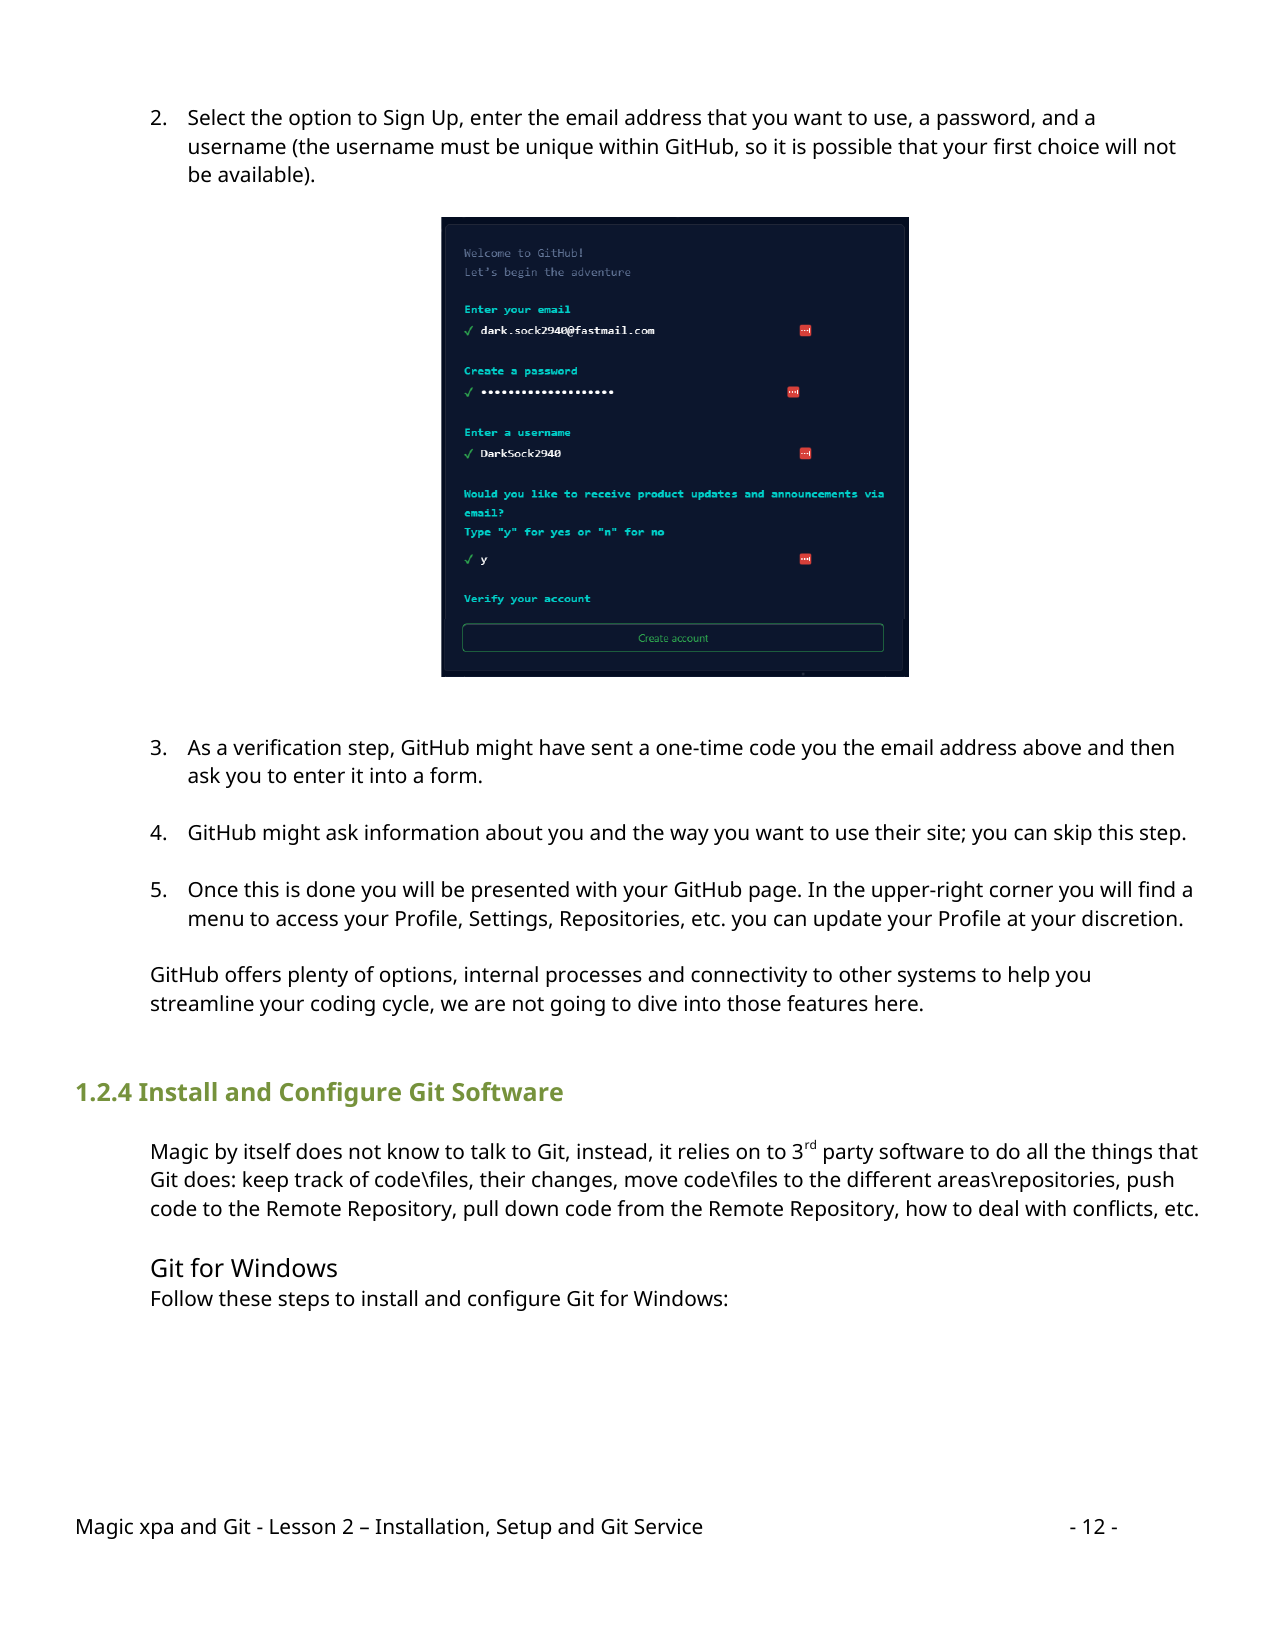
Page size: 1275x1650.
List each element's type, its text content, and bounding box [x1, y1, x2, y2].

subtitle Follow these steps to install and configure Git for Windows: [150, 1284, 1200, 1313]
subtitle Magic by itself does not know to talk to Git, instead, it relies on to 3rd party software to do all the things that Git does: keep track of code\files, their changes, move code\files to the different areas\repositories, push code to the Remote Repository, pull down code from the Remote Repository, how to deal with conflicts, etc. [150, 1137, 1200, 1222]
text GitHub offers plenty of options, internal processes and connectivity to other systems to help you streamline your coding cycle, we are not going to dive into those features here. [150, 961, 1200, 1017]
picture [441, 217, 909, 677]
subtitle 1.2.4 Install and Configure Git Software [75, 1074, 1200, 1108]
list Once this is done you will be presented with your GitHub page. In the upper-right corner you will find a menu to access your Profile, Settings, Repositories, etc. you can update your Profile at your discretion. [150, 875, 1200, 932]
text Git for Windows [150, 1251, 1200, 1284]
list As a verification step, GitHub might have sent a one-time code you the email address above and then ask you to enter it into a form. [150, 733, 1200, 790]
list Select the option to Sign Up, enter the email address that you want to use, a password, and a username (the username must be unique within GitHub, so it is possible that your first choice will not be available). [150, 103, 1200, 189]
list GitHub might ask information about you and the way you want to use their site; you can skip this step. [150, 818, 1200, 847]
